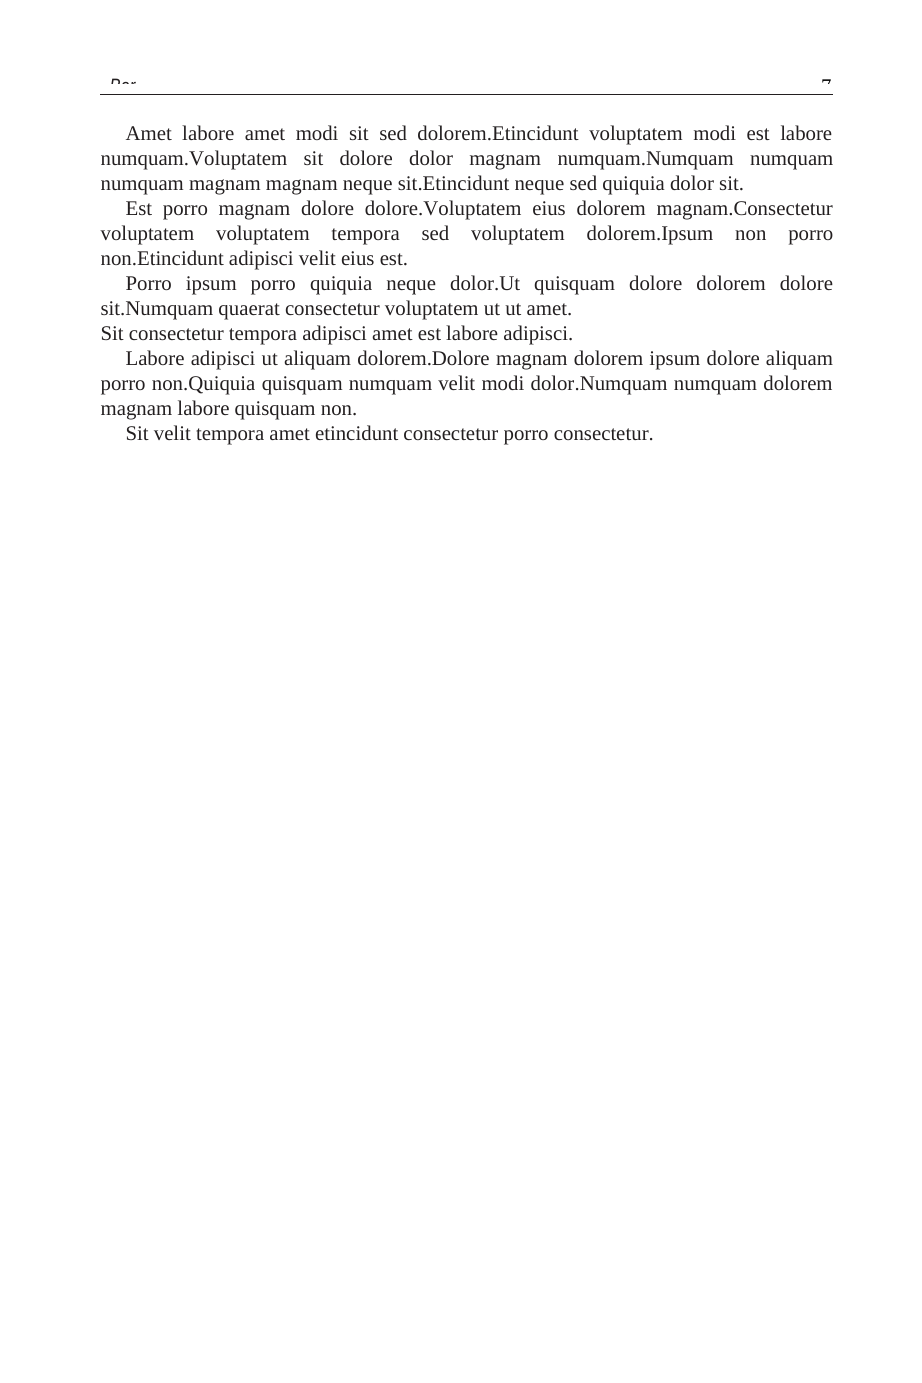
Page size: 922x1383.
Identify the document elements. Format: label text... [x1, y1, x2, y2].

text Porro ipsum porro quiquia neque dolor.Ut quisquam dolore dolorem dolore sit.Numquam quaerat consectetur voluptatem ut ut amet. [100, 271, 834, 320]
text Sit consectetur tempora adipisci amet est labore adipisci. [100, 321, 833, 345]
text Sit velit tempora amet etincidunt consectetur porro consectetur. [100, 421, 834, 445]
text Est porro magnam dolore dolore.Voluptatem eius dolorem magnam.Consectetur voluptatem voluptatem tempora sed voluptatem dolorem.Ipsum non porro non.Etincidunt adipisci velit eius est. [100, 196, 834, 269]
text Amet labore amet modi sit sed dolorem.Etincidunt voluptatem modi est labore numquam.Voluptatem sit dolore dolor magnam numquam.Numquam numquam numquam magnam magnam neque sit.Etincidunt neque sed quiquia dolor sit. [100, 121, 834, 194]
text Labore adipisci ut aliquam dolorem.Dolore magnam dolorem ipsum dolore aliquam porro non.Quiquia quisquam numquam velit modi dolor.Numquam numquam dolorem magnam labore quisquam non. [100, 346, 834, 419]
